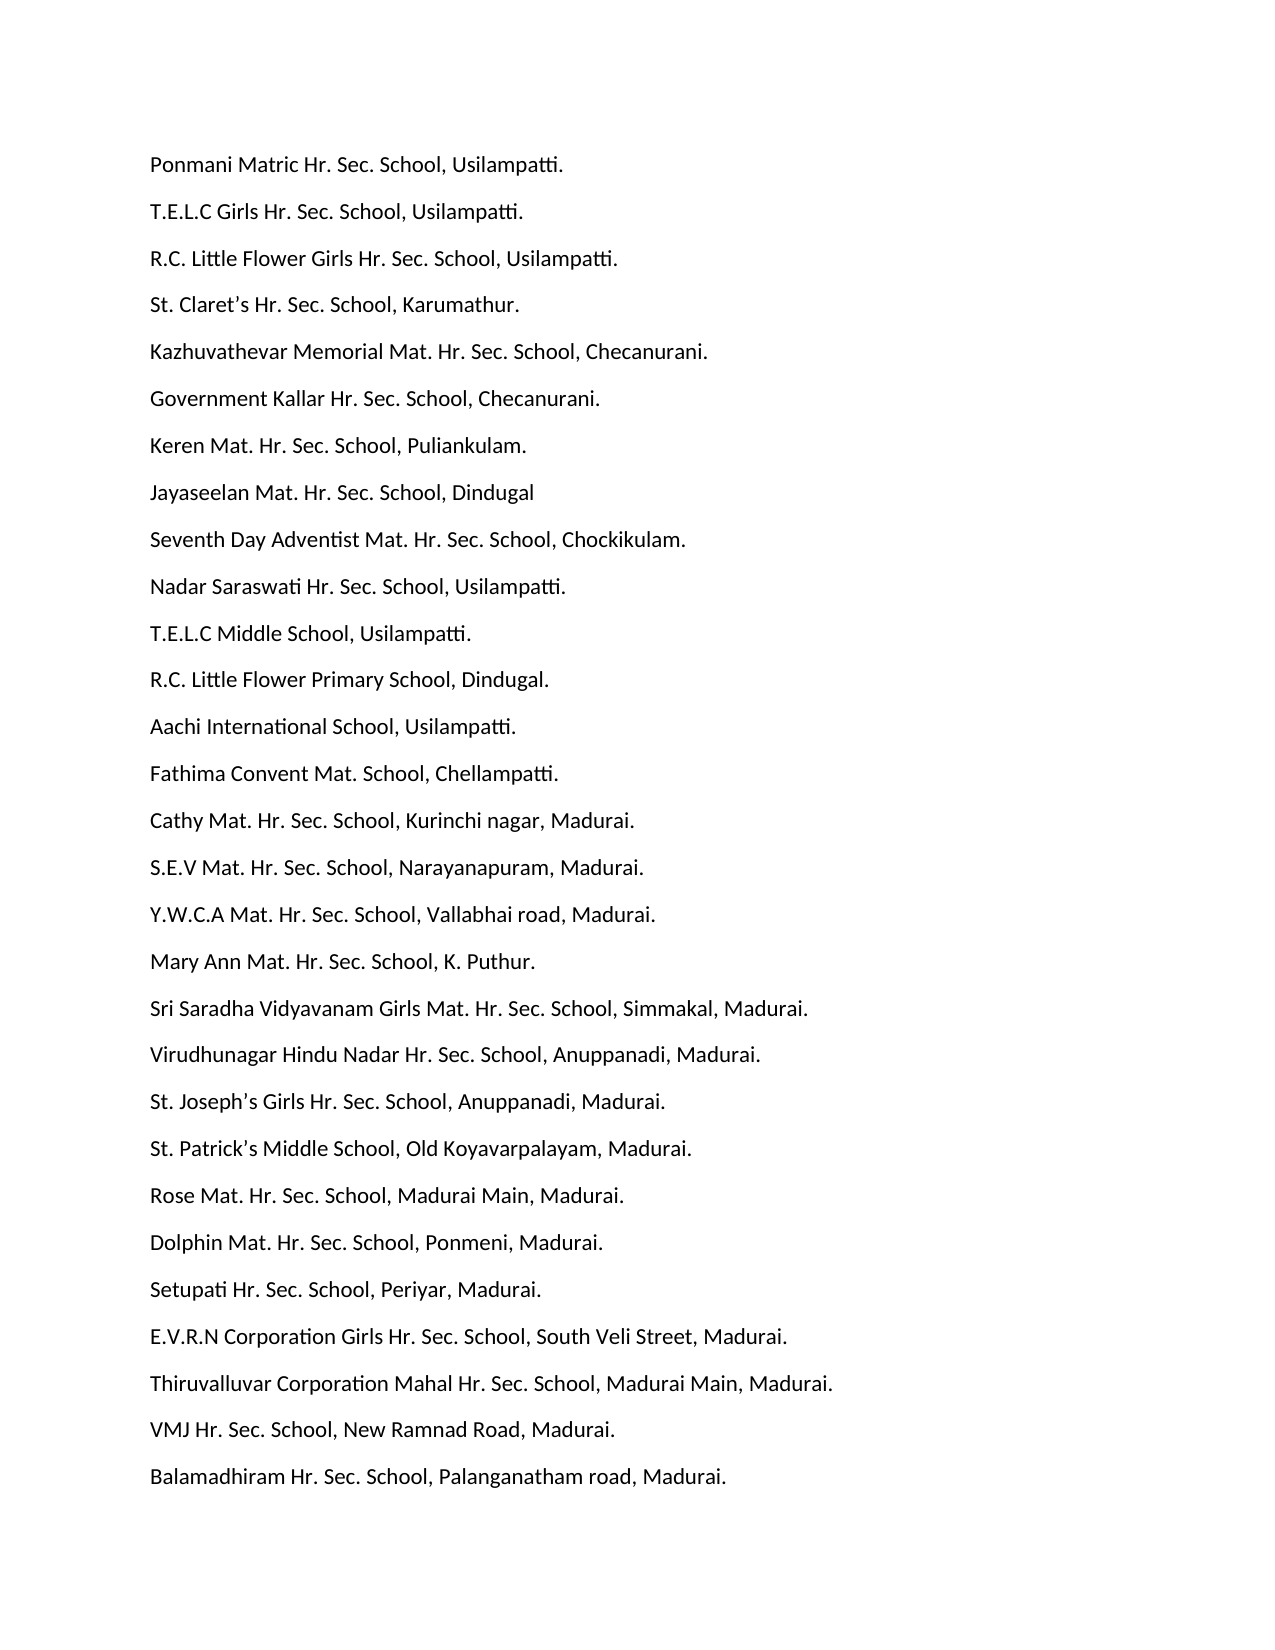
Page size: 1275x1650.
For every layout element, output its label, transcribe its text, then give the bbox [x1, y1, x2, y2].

text Cathy Mat. Hr. Sec. School, Kurinchi nagar, Madurai. [150, 806, 1125, 834]
text T.E.L.C Girls Hr. Sec. School, Usilampatti. [150, 197, 1125, 225]
text St. Patrick’s Middle School, Old Koyavarpalayam, Madurai. [150, 1134, 1125, 1162]
text Jayaseelan Mat. Hr. Sec. School, Dindugal [150, 478, 1125, 506]
text Balamadhiram Hr. Sec. School, Palanganatham road, Madurai. [150, 1462, 1125, 1491]
text Setupati Hr. Sec. School, Periyar, Madurai. [150, 1275, 1125, 1303]
text Thiruvalluvar Corporation Mahal Hr. Sec. School, Madurai Main, Madurai. [150, 1369, 1125, 1397]
text St. Joseph’s Girls Hr. Sec. School, Anuppanadi, Madurai. [150, 1087, 1125, 1116]
text Nadar Saraswati Hr. Sec. School, Usilampatti. [150, 572, 1125, 600]
text Aachi International School, Usilampatti. [150, 712, 1125, 741]
text VMJ Hr. Sec. School, New Ramnad Road, Madurai. [150, 1416, 1125, 1444]
text T.E.L.C Middle School, Usilampatti. [150, 619, 1125, 647]
text Fathima Convent Mat. School, Chellampatti. [150, 759, 1125, 787]
text S.E.V Mat. Hr. Sec. School, Narayanapuram, Madurai. [150, 853, 1125, 881]
text Virudhunagar Hindu Nadar Hr. Sec. School, Anuppanadi, Madurai. [150, 1041, 1125, 1069]
text Sri Saradha Vidyavanam Girls Mat. Hr. Sec. School, Simmakal, Madurai. [150, 994, 1125, 1022]
text Mary Ann Mat. Hr. Sec. School, K. Puthur. [150, 947, 1125, 975]
text Government Kallar Hr. Sec. School, Checanurani. [150, 384, 1125, 412]
text St. Claret’s Hr. Sec. School, Karumathur. [150, 291, 1125, 319]
text Dolphin Mat. Hr. Sec. School, Ponmeni, Madurai. [150, 1228, 1125, 1256]
text Keren Mat. Hr. Sec. School, Puliankulam. [150, 431, 1125, 459]
text E.V.R.N Corporation Girls Hr. Sec. School, South Veli Street, Madurai. [150, 1322, 1125, 1350]
text R.C. Little Flower Primary School, Dindugal. [150, 666, 1125, 694]
text Y.W.C.A Mat. Hr. Sec. School, Vallabhai road, Madurai. [150, 900, 1125, 928]
text R.C. Little Flower Girls Hr. Sec. School, Usilampatti. [150, 244, 1125, 272]
text Seventh Day Adventist Mat. Hr. Sec. School, Chockikulam. [150, 525, 1125, 553]
text Kazhuvathevar Memorial Mat. Hr. Sec. School, Checanurani. [150, 337, 1125, 366]
text Ponmani Matric Hr. Sec. School, Usilampatti. [150, 150, 1125, 178]
text Rose Mat. Hr. Sec. School, Madurai Main, Madurai. [150, 1181, 1125, 1209]
